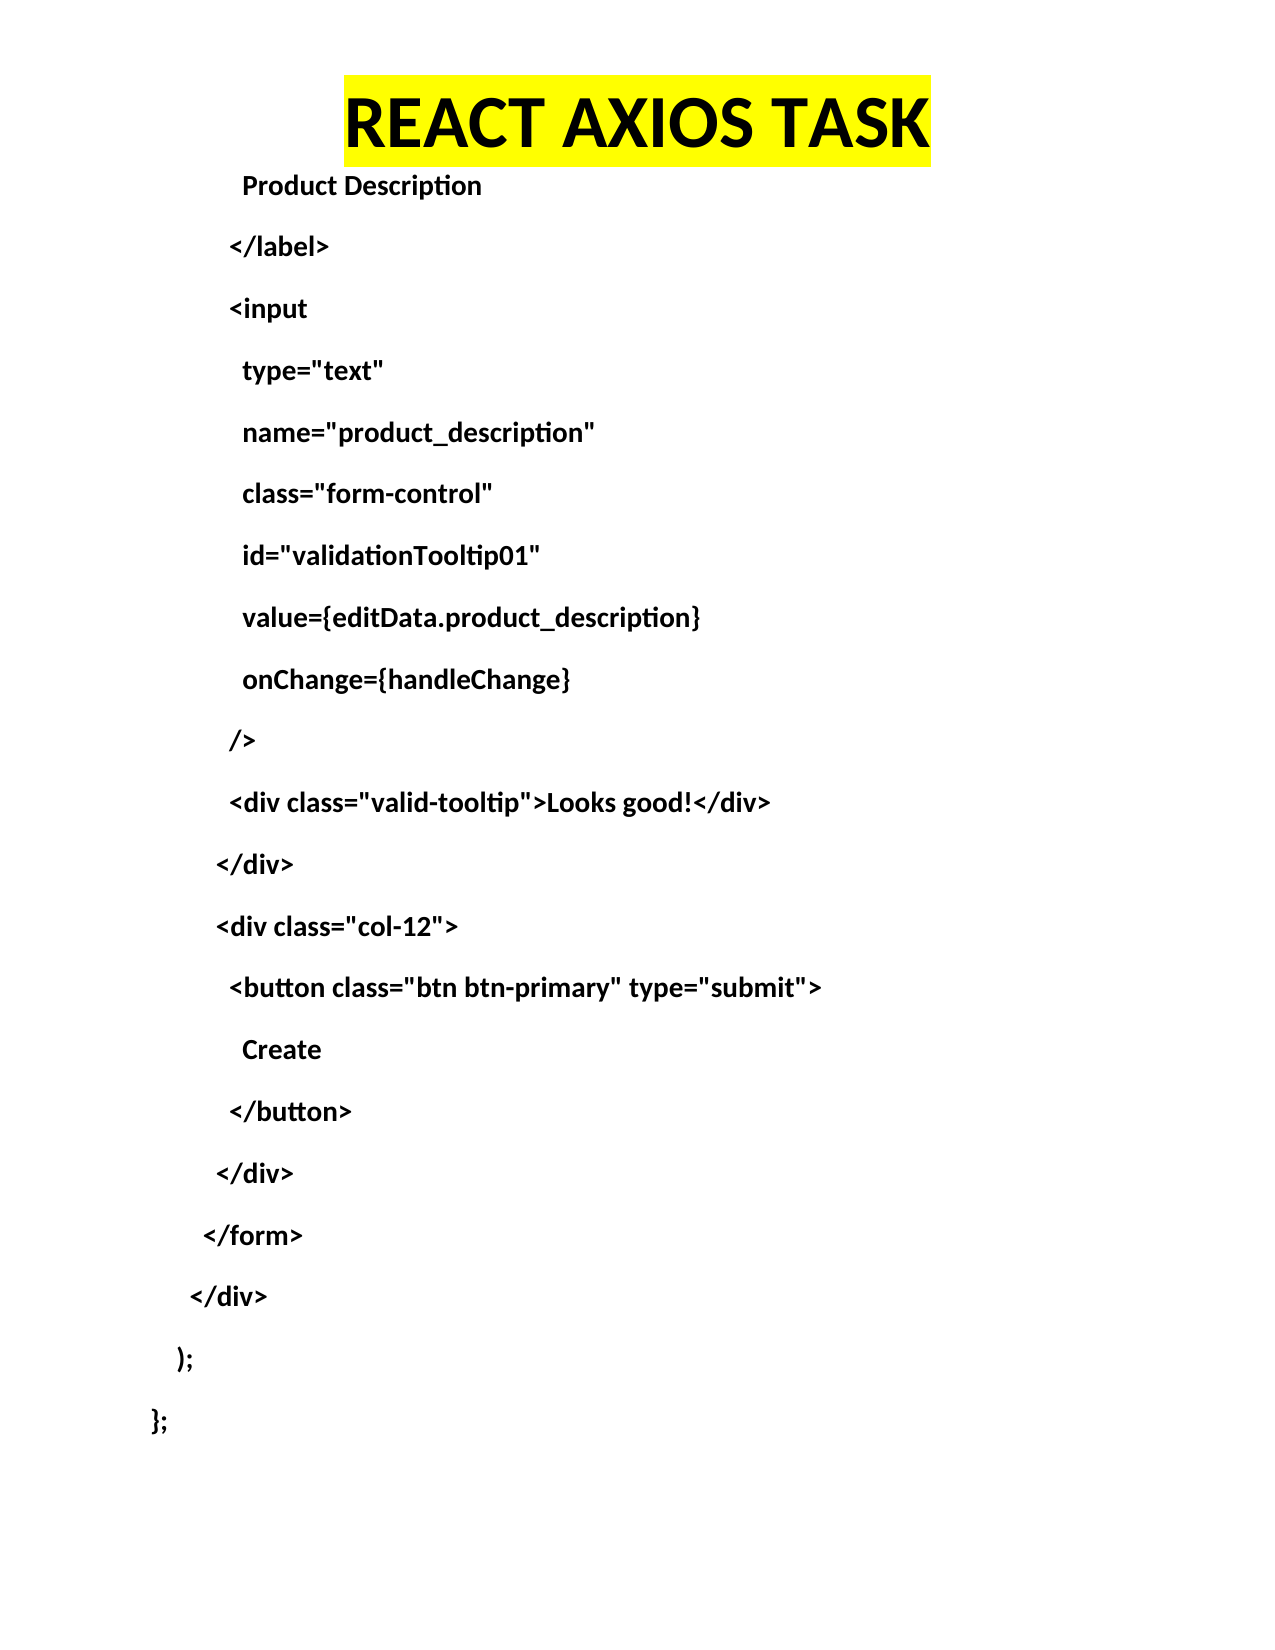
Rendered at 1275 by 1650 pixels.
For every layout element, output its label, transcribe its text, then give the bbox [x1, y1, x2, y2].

text </div> [150, 1155, 1125, 1191]
text /> [150, 722, 1125, 758]
text class="form-control" [150, 475, 1125, 511]
text </div> [150, 1278, 1125, 1314]
text </label> [150, 228, 1125, 264]
text Create [150, 1031, 1125, 1067]
text </form> [150, 1217, 1125, 1252]
text <button class="btn btn-primary" type="submit"> [150, 969, 1125, 1005]
text id="validationTooltip01" [150, 537, 1125, 573]
text onChange={handleChange} [150, 661, 1125, 696]
text }; [150, 1402, 1125, 1438]
text <input [150, 290, 1125, 326]
text Product Description [150, 167, 1125, 202]
text <div class="valid-tooltip">Looks good!</div> [150, 784, 1125, 820]
text name="product_description" [150, 414, 1125, 449]
text value={editData.product_description} [150, 599, 1125, 634]
text </div> [150, 846, 1125, 882]
text type="text" [150, 352, 1125, 387]
text </button> [150, 1093, 1125, 1129]
text ); [150, 1340, 1125, 1376]
text <div class="col-12"> [150, 908, 1125, 943]
